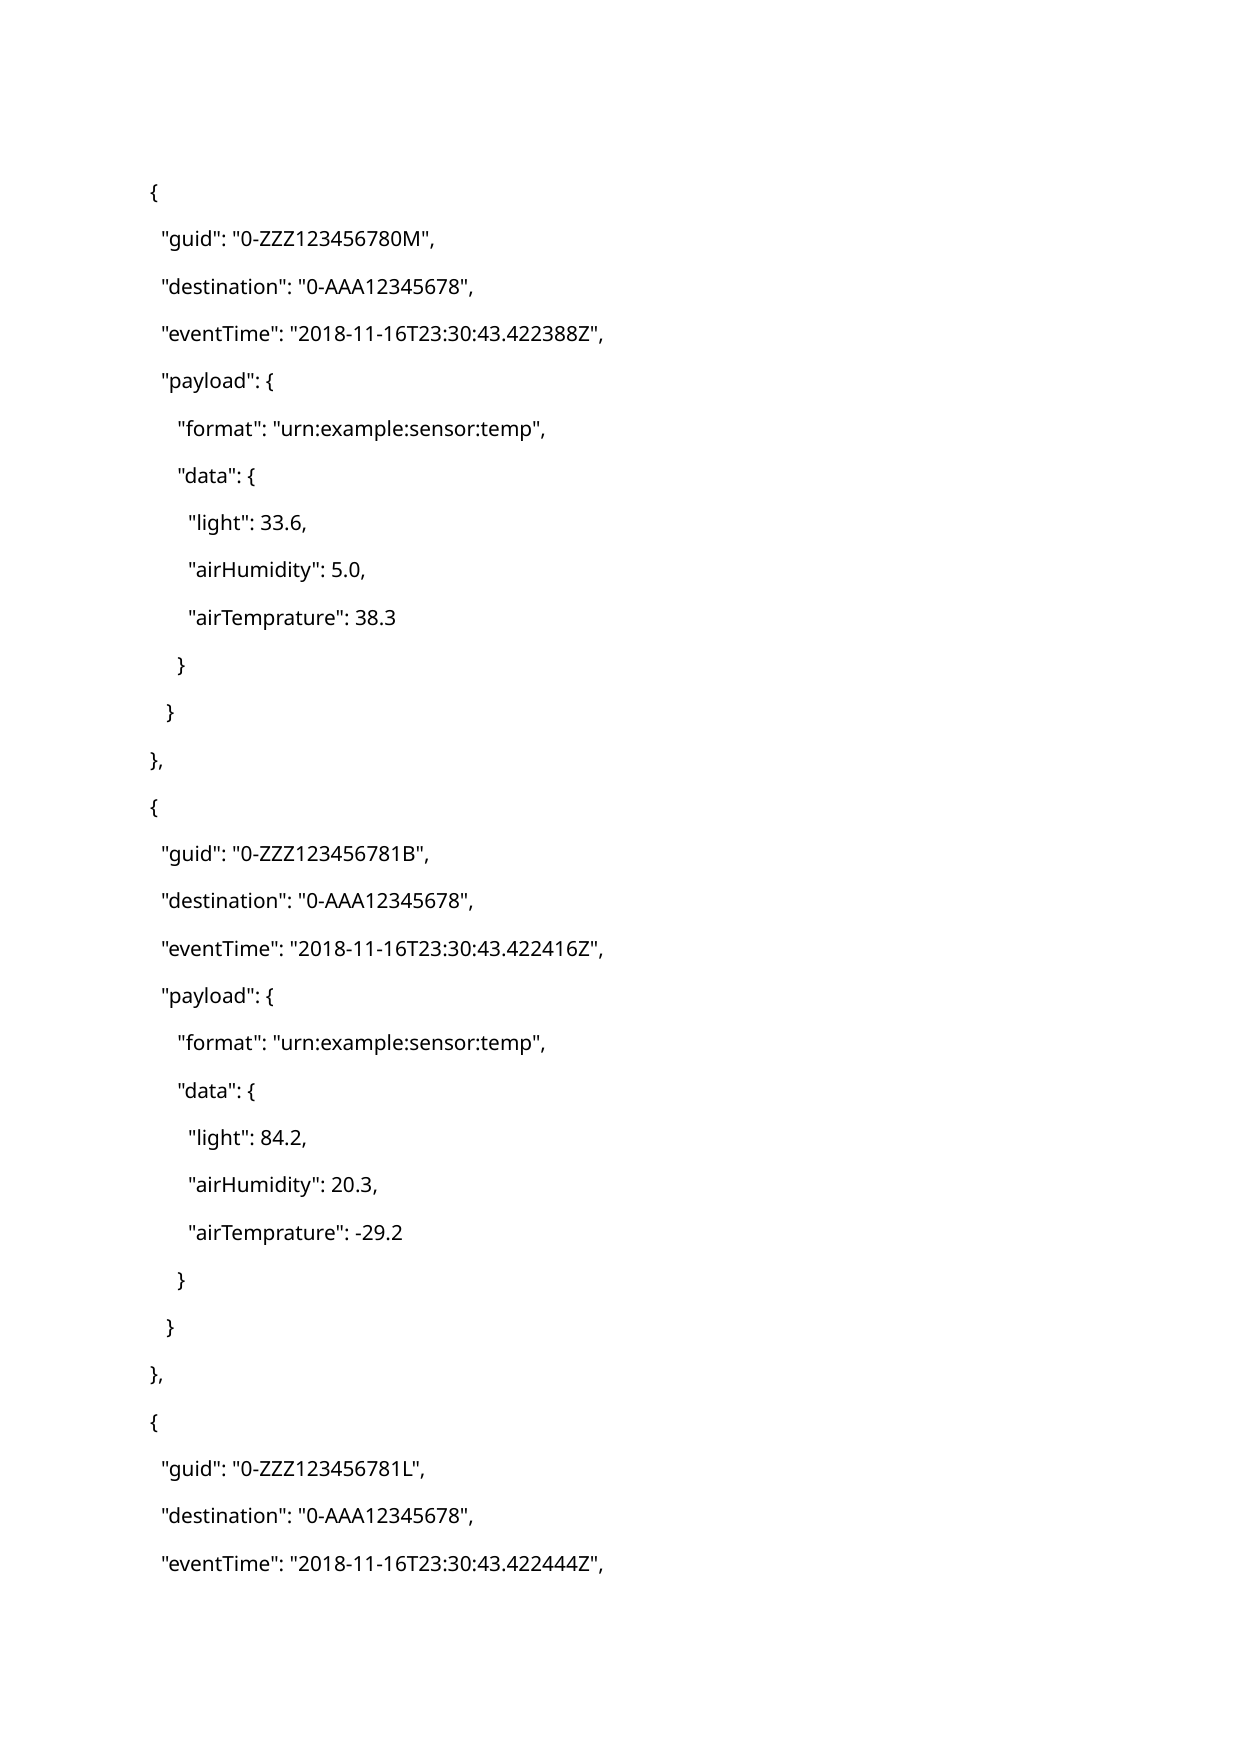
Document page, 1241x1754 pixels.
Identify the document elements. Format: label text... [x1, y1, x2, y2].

text }, [150, 1359, 1090, 1388]
text } [150, 1265, 1090, 1293]
text }, [150, 745, 1090, 773]
text "guid": "0-ZZZ123456780M", [150, 224, 1090, 253]
text "data": { [150, 461, 1090, 489]
text "payload": { [150, 981, 1090, 1009]
text "airTemprature": 38.3 [150, 603, 1090, 631]
text "airHumidity": 20.3, [150, 1170, 1090, 1199]
text { [150, 792, 1090, 820]
text "payload": { [150, 366, 1090, 395]
text "destination": "0-AAA12345678", [150, 1501, 1090, 1530]
text "guid": "0-ZZZ123456781L", [150, 1454, 1090, 1482]
text "light": 84.2, [150, 1123, 1090, 1151]
text "format": "urn:example:sensor:temp", [150, 414, 1090, 442]
text } [150, 697, 1090, 726]
text "eventTime": "2018-11-16T23:30:43.422416Z", [150, 934, 1090, 962]
text "airHumidity": 5.0, [150, 556, 1090, 584]
text "eventTime": "2018-11-16T23:30:43.422388Z", [150, 319, 1090, 347]
text "destination": "0-AAA12345678", [150, 887, 1090, 915]
text "format": "urn:example:sensor:temp", [150, 1028, 1090, 1057]
text { [150, 1407, 1090, 1435]
text "light": 33.6, [150, 508, 1090, 537]
text { [150, 177, 1090, 206]
text "guid": "0-ZZZ123456781B", [150, 839, 1090, 868]
text "destination": "0-AAA12345678", [150, 272, 1090, 300]
text "airTemprature": -29.2 [150, 1218, 1090, 1246]
text "data": { [150, 1076, 1090, 1104]
text "eventTime": "2018-11-16T23:30:43.422444Z", [150, 1549, 1090, 1577]
text } [150, 1312, 1090, 1341]
text } [150, 650, 1090, 678]
